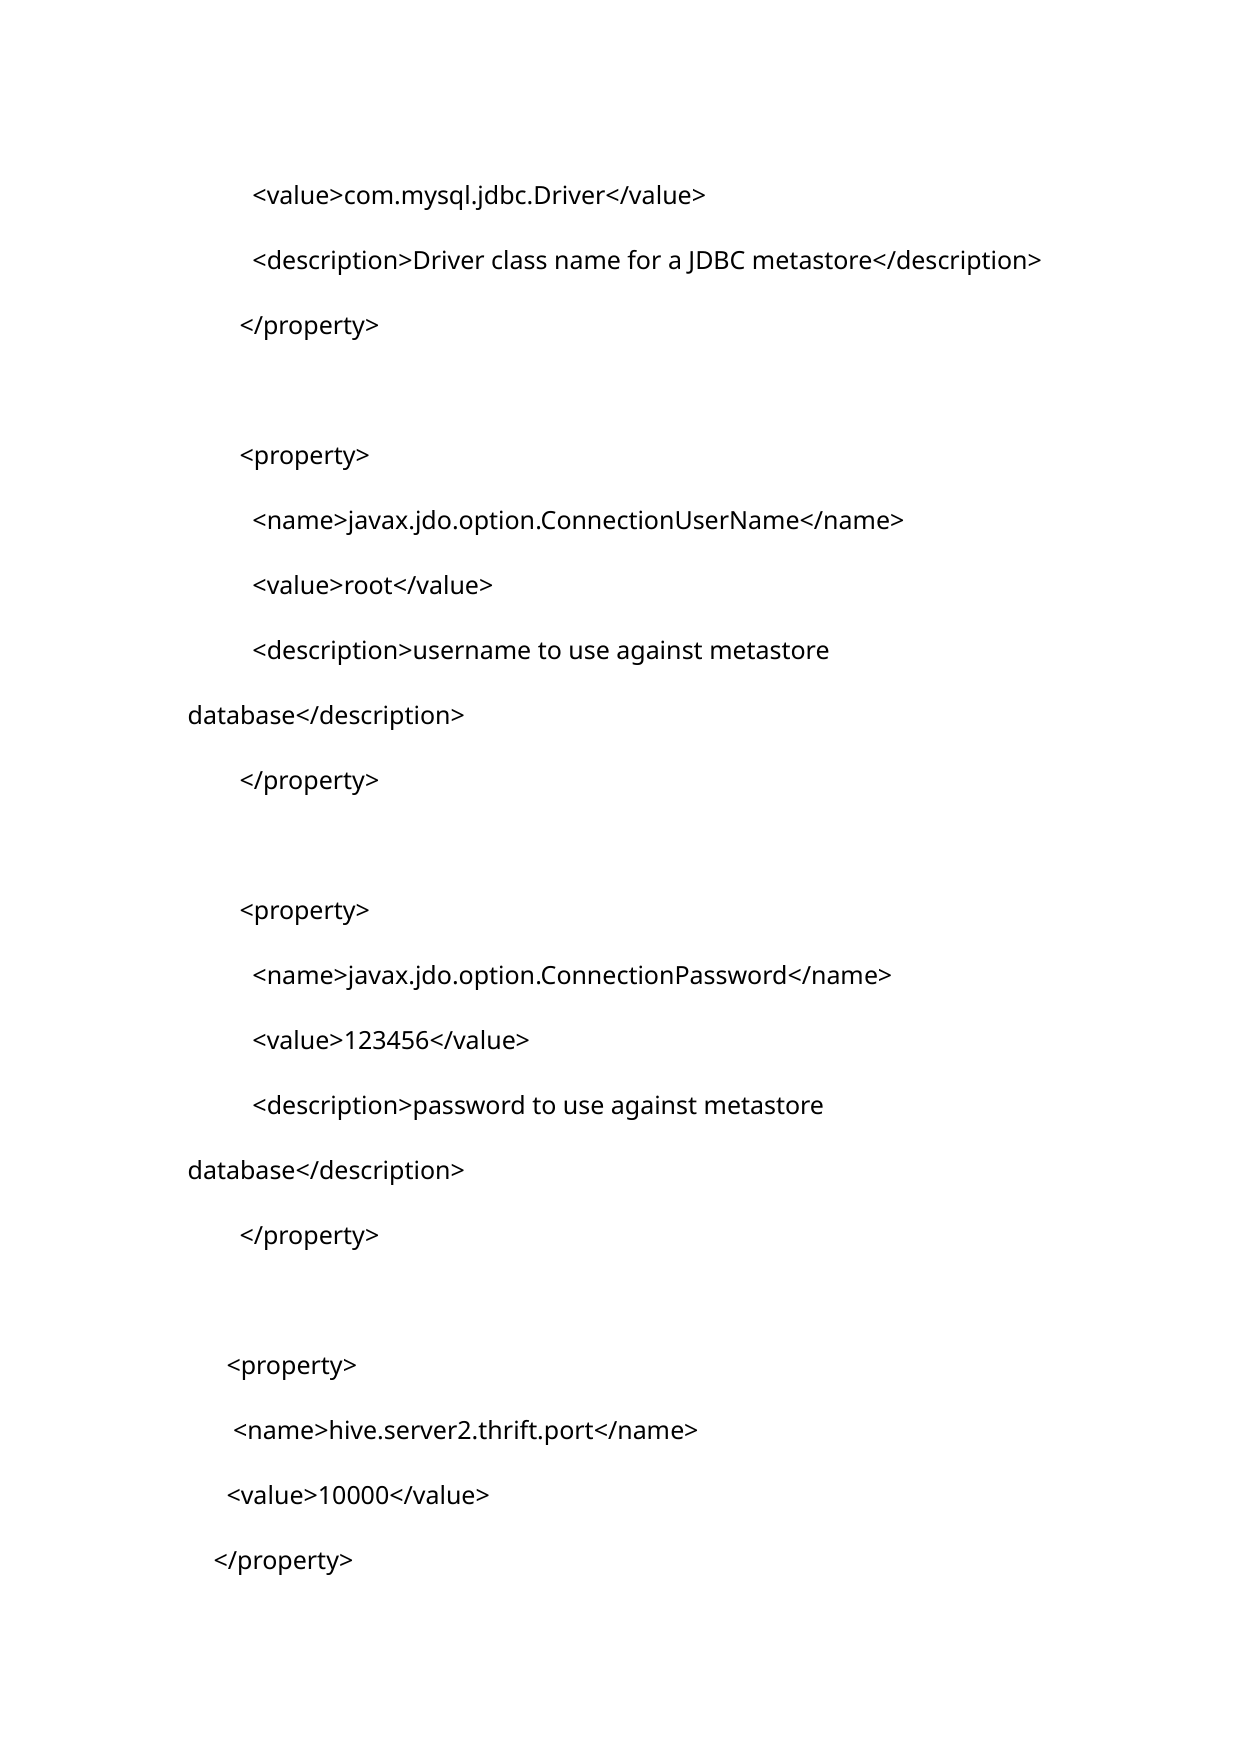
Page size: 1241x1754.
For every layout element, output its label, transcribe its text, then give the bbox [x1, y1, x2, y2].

text </property> [187, 1202, 1053, 1267]
text <property> [187, 1332, 1053, 1397]
text </property> [187, 292, 1053, 357]
text <value>root</value> [187, 552, 1053, 617]
text <description>Driver class name for a JDBC metastore</description> [187, 227, 1053, 292]
text <property> [187, 422, 1053, 487]
text </property> [187, 1527, 1053, 1592]
text <description>password to use against metastore database</description> [187, 1072, 1053, 1202]
text <name>javax.jdo.option.ConnectionPassword</name> [187, 942, 1053, 1007]
text <name>javax.jdo.option.ConnectionUserName</name> [187, 487, 1053, 552]
text <value>com.mysql.jdbc.Driver</value> [187, 162, 1053, 227]
text </property> [187, 747, 1053, 812]
text <property> [187, 877, 1053, 942]
text <description>username to use against metastore database</description> [187, 617, 1053, 747]
text <value>123456</value> [187, 1007, 1053, 1072]
text <value>10000</value> [187, 1462, 1053, 1527]
text <name>hive.server2.thrift.port</name> [187, 1397, 1053, 1462]
